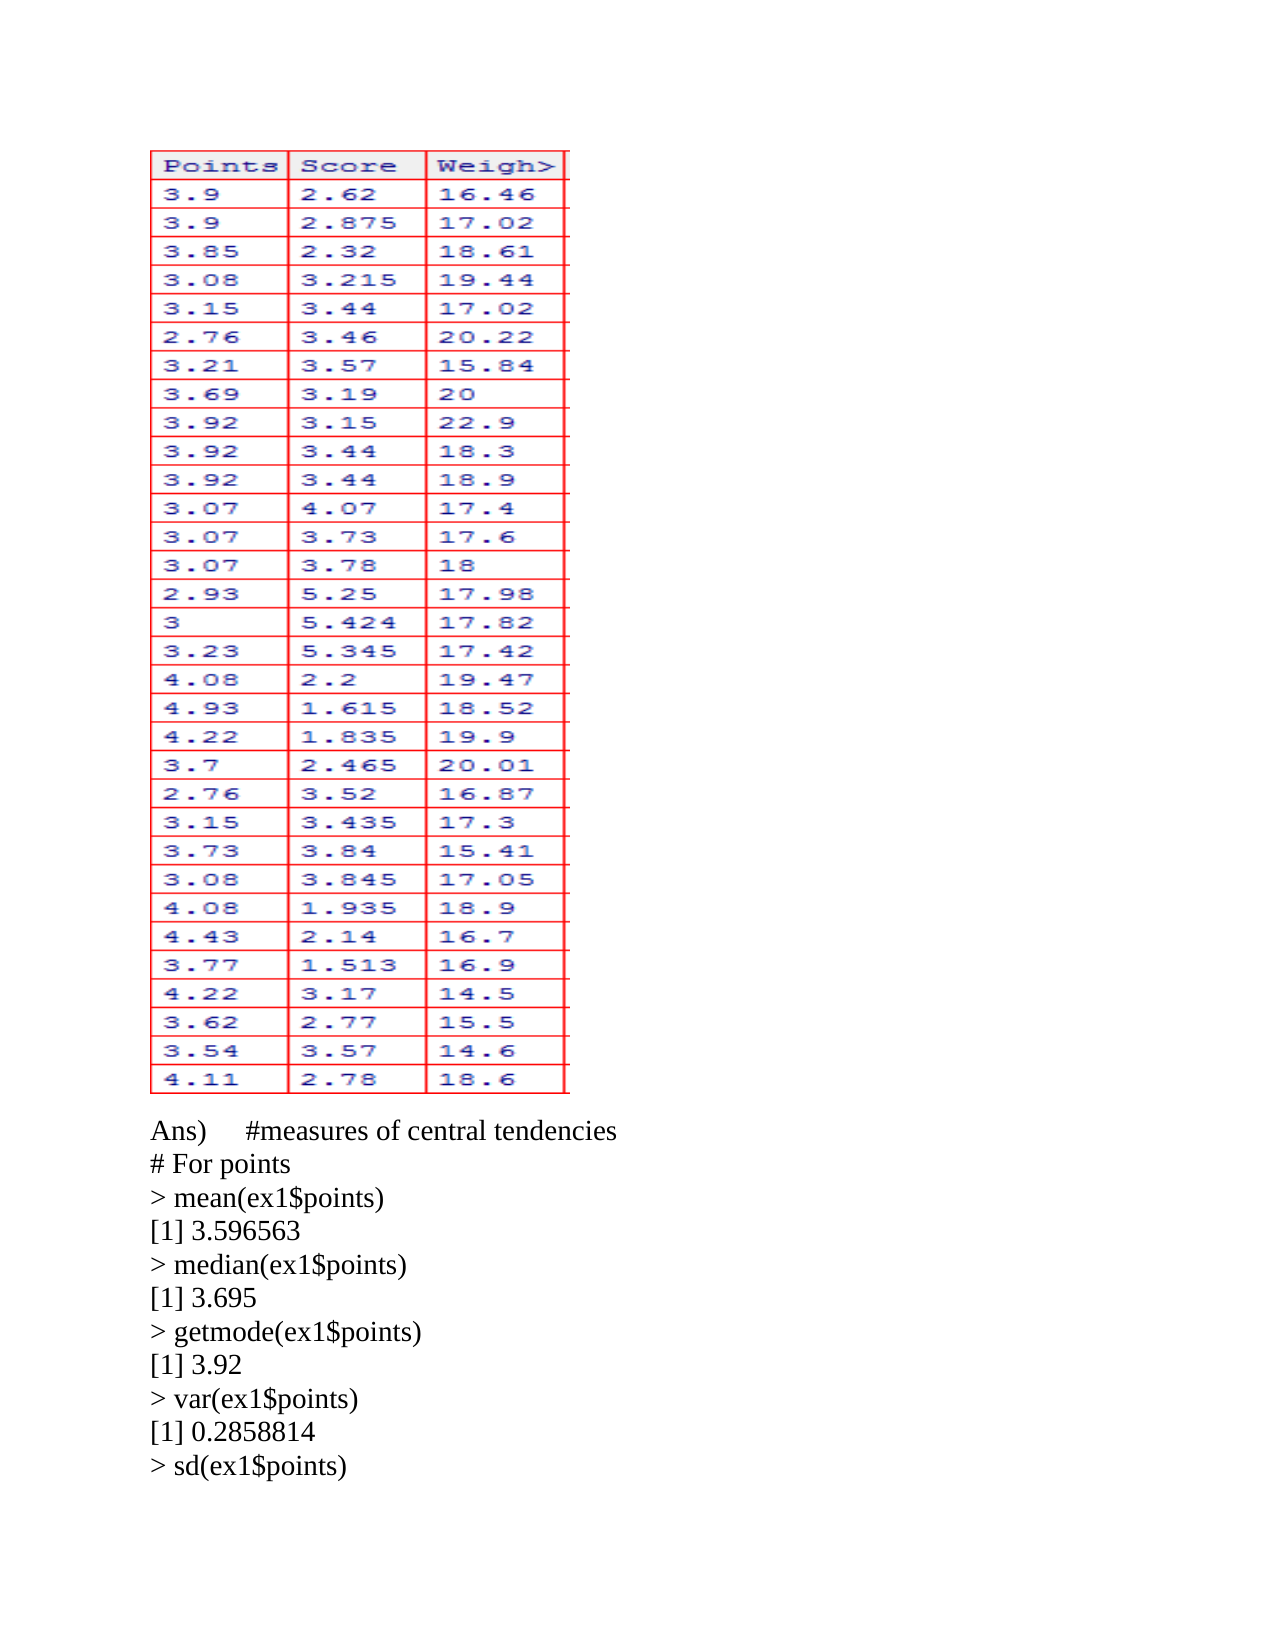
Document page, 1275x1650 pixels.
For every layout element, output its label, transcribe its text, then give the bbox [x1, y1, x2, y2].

picture [150, 150, 570, 1094]
text [1] 3.92 [150, 1347, 1125, 1381]
text > var(ex1$points) [150, 1381, 1125, 1414]
text [1] 3.596563 [150, 1213, 1125, 1247]
text Ans) #measures of central tendencies [150, 1113, 1125, 1146]
text [1] 0.2858814 [150, 1414, 1125, 1448]
text > getmode(ex1$points) [150, 1314, 1125, 1347]
text # For points [150, 1146, 1125, 1180]
text > median(ex1$points) [150, 1247, 1125, 1280]
text > sd(ex1$points) [150, 1448, 1125, 1482]
text > mean(ex1$points) [150, 1180, 1125, 1213]
text [1] 3.695 [150, 1280, 1125, 1314]
